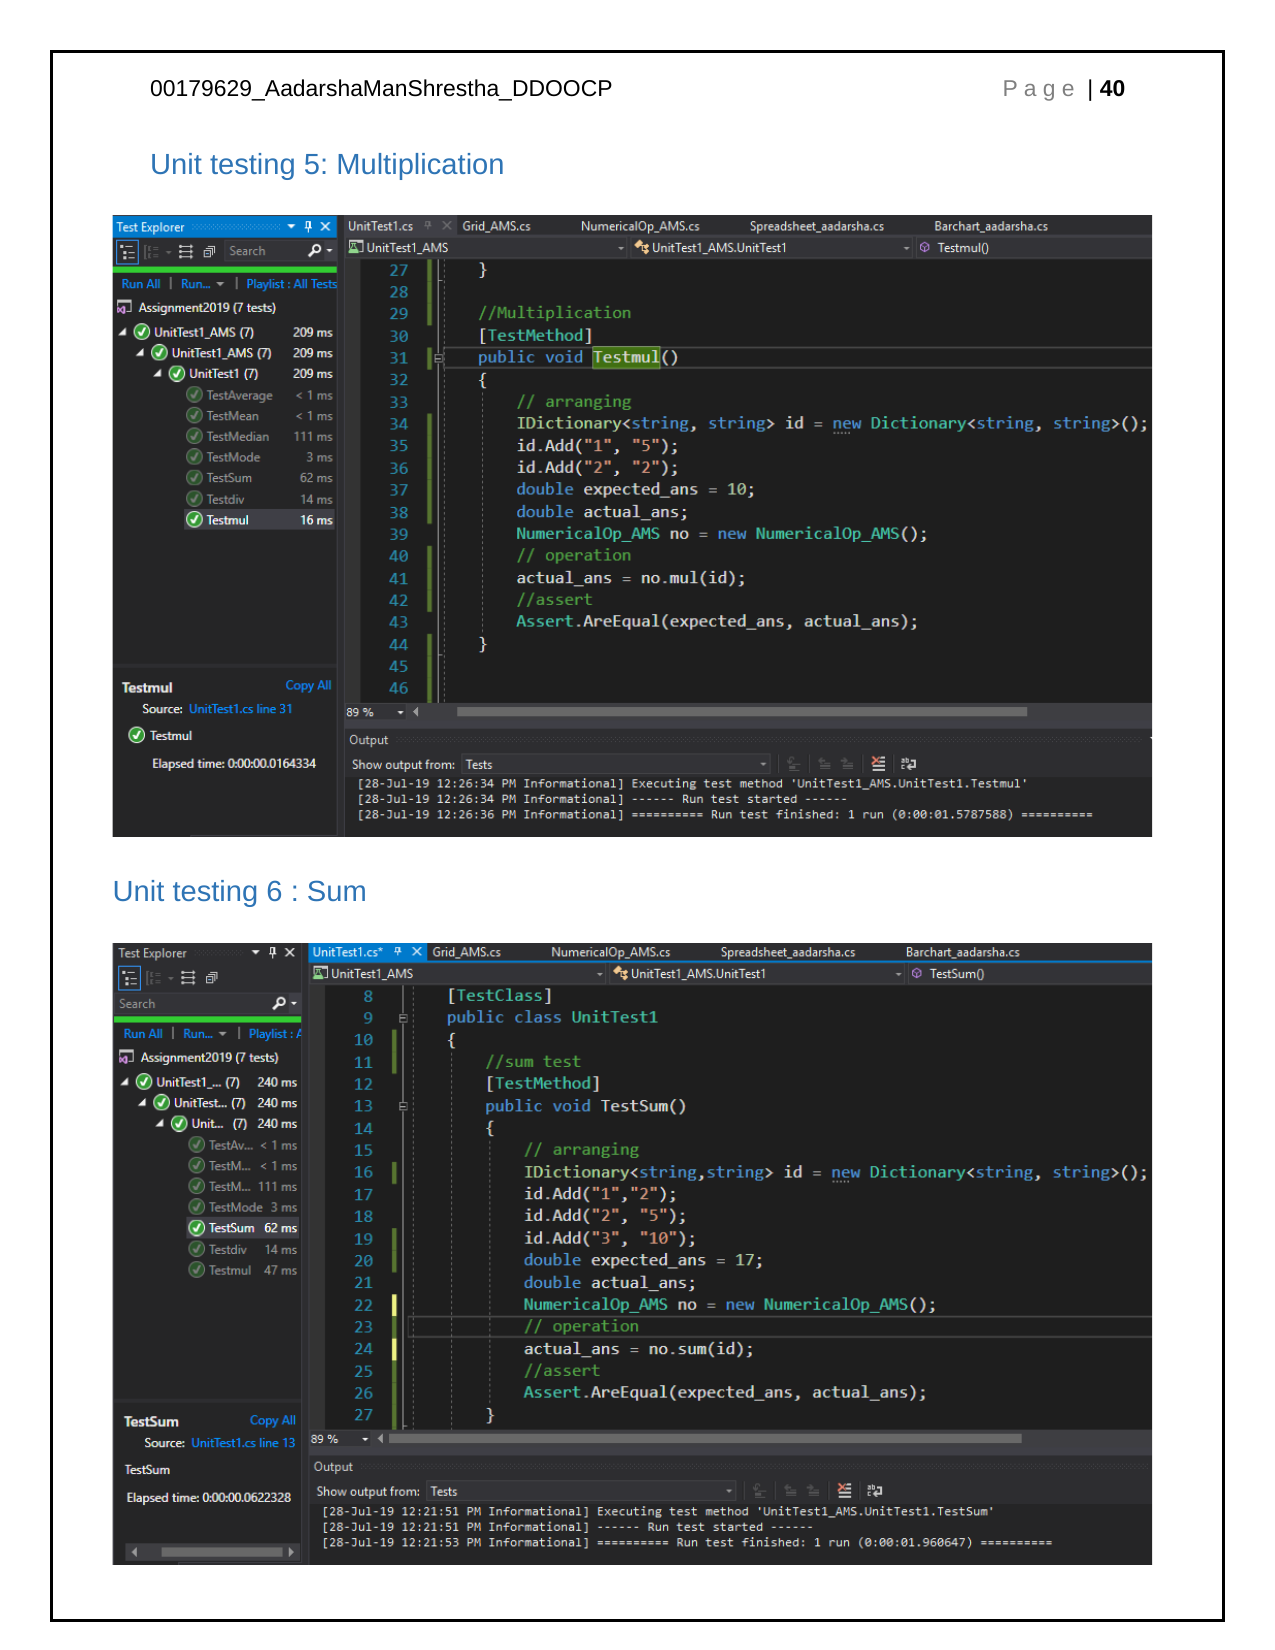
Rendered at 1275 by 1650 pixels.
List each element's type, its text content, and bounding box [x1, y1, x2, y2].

picture [112, 943, 1153, 1565]
subtitle Unit testing 5: Multiplication [150, 147, 1125, 180]
subtitle Unit testing 6 : Sum [112, 874, 1125, 908]
picture [112, 215, 1153, 837]
